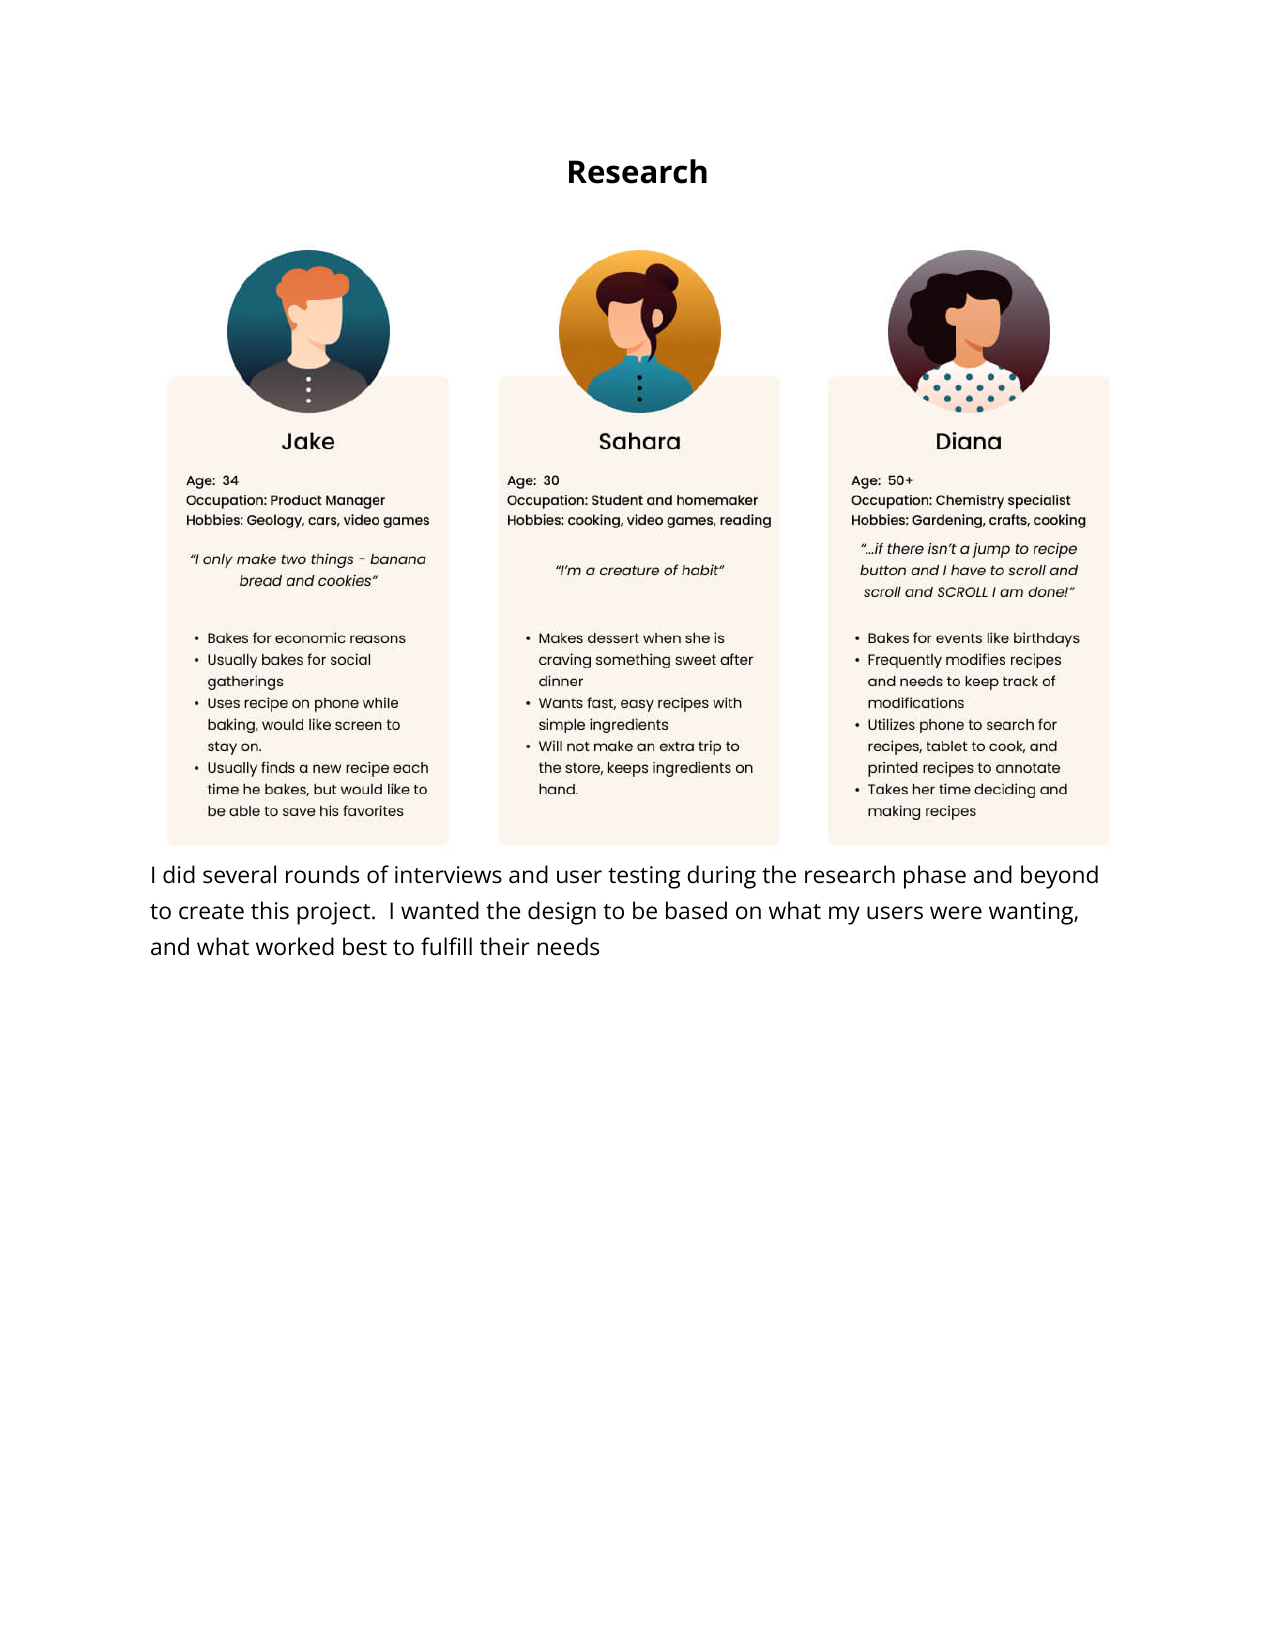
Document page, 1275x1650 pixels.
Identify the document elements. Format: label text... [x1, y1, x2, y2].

text I did several rounds of interviews and user testing during the research phase and beyond to create this project. I wanted the design to be based on what my users were wanting, and what worked best to fulfill their needs [150, 859, 1125, 962]
picture [150, 198, 1125, 856]
text Research [150, 150, 1125, 193]
